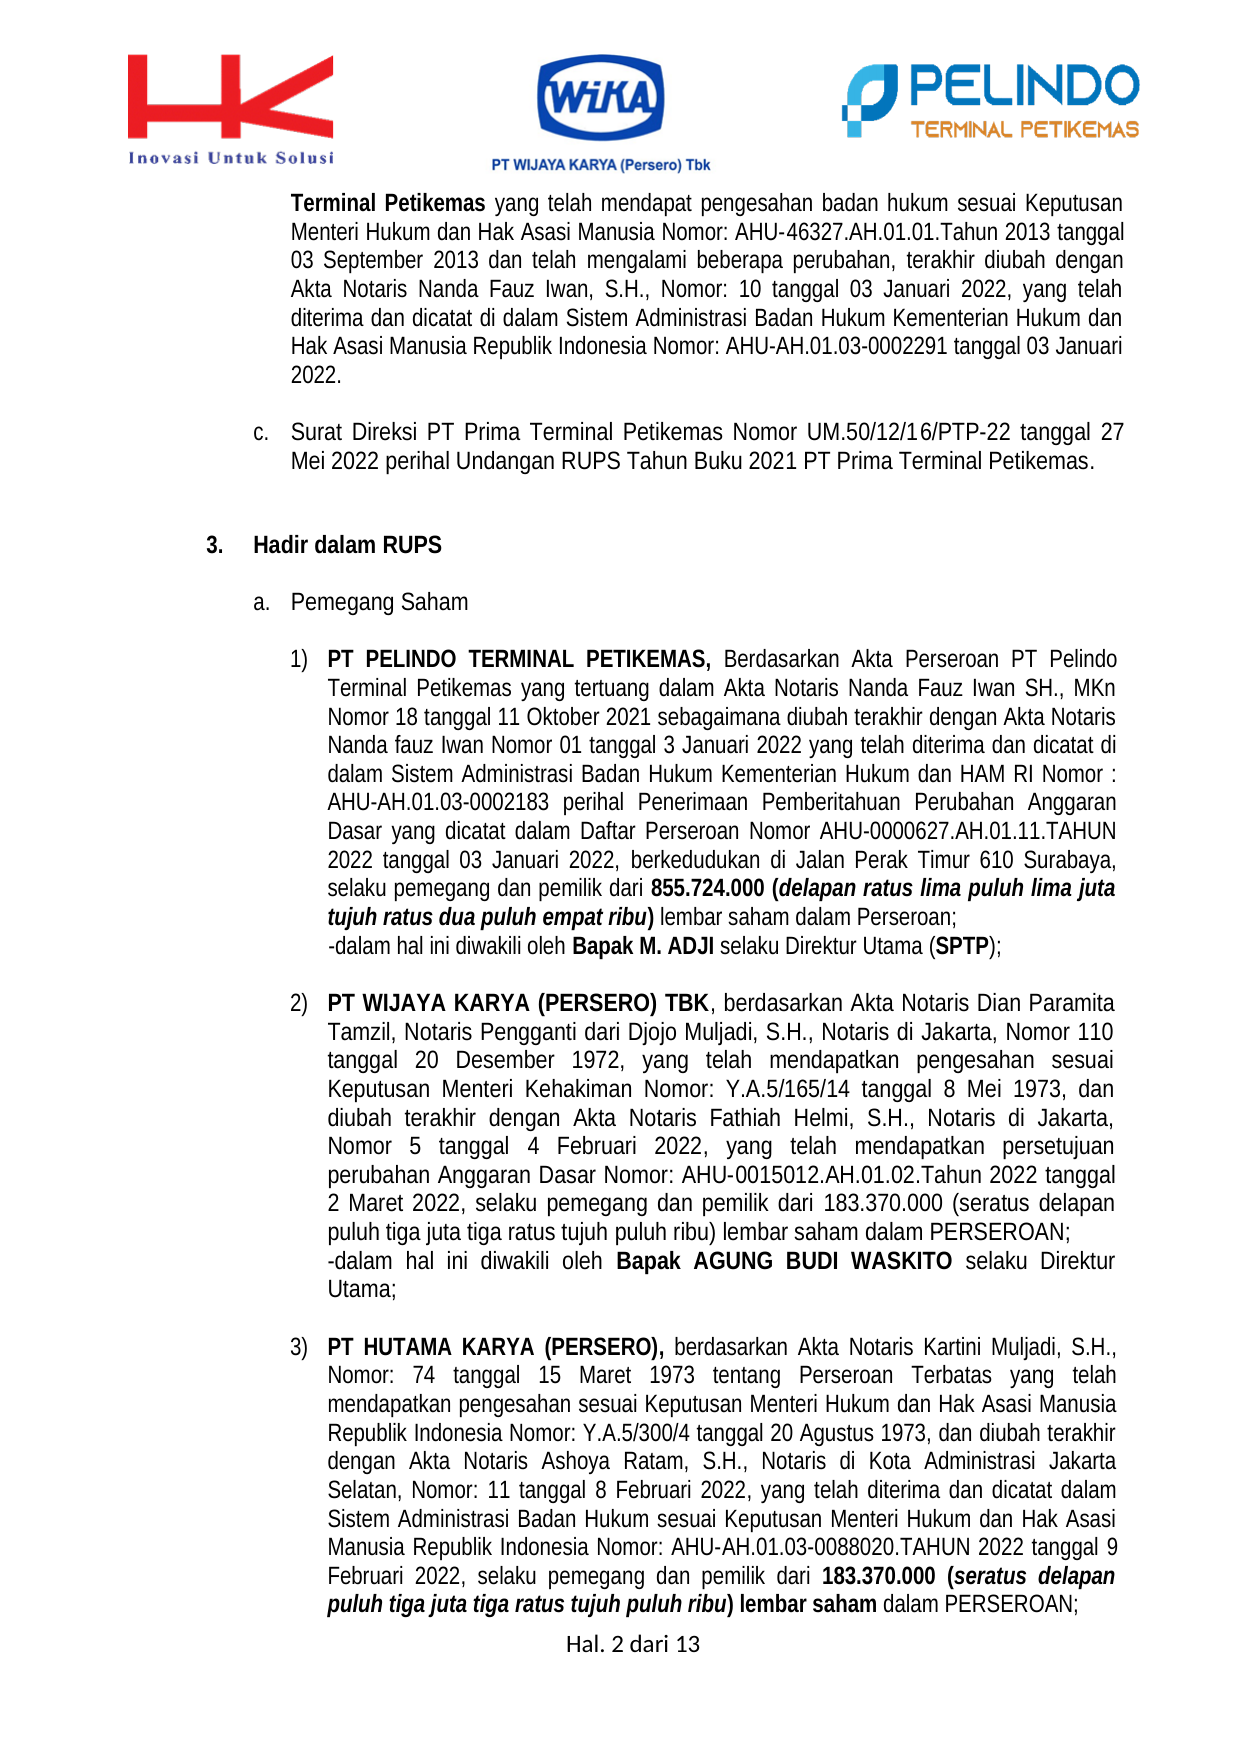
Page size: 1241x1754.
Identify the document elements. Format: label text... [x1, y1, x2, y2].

picture [818, 43, 1163, 158]
subtitle PT HUTAMA KARYA (PERSERO), berdasarkan Akta Notaris Kartini Muljadi, S.H., Nomor: 74 tanggal 15 Maret 1973 tentang Perseroan Terbatas yang telah mendapatkan pengesahan sesuai Keputusan Menteri Hukum dan Hak Asasi Manusia Republik Indonesia Nomor: Y.A.5/300/4 tanggal 20 Agustus 1973, dan diubah terakhir dengan Akta Notaris Ashoya Ratam, S.H., Notaris di Kota Administrasi Jakarta Selatan, Nomor: 11 tanggal 8 Februari 2022, yang telah diterima dan dicatat dalam Sistem Administrasi Badan Hukum sesuai Keputusan Menteri Hukum dan Hak Asasi Manusia Republik Indonesia Nomor: AHU-AH.01.03-0088020.TAHUN 2022 tanggal 9 Februari 2022, selaku pemegang dan pemilik dari 183.370.000 (seratus delapan puluh tiga juta tiga ratus tujuh puluh ribu) lembar saham dalam PERSEROAN; [290, 1332, 1118, 1618]
list -dalam hal ini diwakili oleh Bapak AGUNG BUDI WASKITO selaku Direktur Utama; [327, 1246, 1116, 1303]
picture [467, 43, 732, 187]
list PT WIJAYA KARYA (PERSERO) TBK, berdasarkan Akta Notaris Dian Paramita Tamzil, Notaris Pengganti dari Djojo Muljadi, S.H., Notaris di Jakarta, Nomor 110 tanggal 20 Desember 1972, yang telah mendapatkan pengesahan sesuai Keputusan Menteri Kehakiman Nomor: Y.A.5/165/14 tanggal 8 Mei 1973, dan diubah terakhir dengan Akta Notaris Fathiah Helmi, S.H., Notaris di Jakarta, Nomor 5 tanggal 4 Februari 2022, yang telah mendapatkan persetujuan perubahan Anggaran Dasar Nomor: AHU-0015012.AH.01.02.Tahun 2022 tanggal 2 Maret 2022, selaku pemegang dan pemilik dari 183.370.000 (seratus delapan puluh tiga juta tiga ratus tujuh puluh ribu) lembar saham dalam PERSEROAN; [290, 988, 1116, 1246]
list Hadir dalam RUPS [206, 529, 1071, 558]
subtitle -dalam hal ini diwakili oleh Bapak M. ADJI selaku Direktur Utama (SPTP); [328, 931, 1118, 959]
subtitle PT PELINDO TERMINAL PETIKEMAS, Berdasarkan Akta Perseroan PT Pelindo Terminal Petikemas yang tertuang dalam Akta Notaris Nanda Fauz Iwan SH., MKn Nomor 18 tanggal 11 Oktober 2021 sebagaimana diubah terakhir dengan Akta Notaris Nanda fauz Iwan Nomor 01 tanggal 3 Januari 2022 yang telah diterima dan dicatat di dalam Sistem Administrasi Badan Hukum Kementerian Hukum dan HAM RI Nomor : AHU-AH.01.03-0002183 perihal Penerimaan Pemberitahuan Perubahan Anggaran Dasar yang dicatat dalam Daftar Perseroan Nomor AHU-0000627.AH.01.11.TAHUN 2022 tanggal 03 Januari 2022, berkedudukan di Jalan Perak Timur 610 Surabaya, selaku pemegang dan pemilik dari 855.724.000 (delapan ratus lima puluh lima juta tujuh ratus dua puluh empat ribu) lembar saham dalam Perseroan; [290, 644, 1118, 931]
picture [128, 45, 334, 176]
subtitle Pemegang Saham [253, 587, 1071, 616]
list Surat Direksi PT Prima Terminal Petikemas Nomor UM.50/12/16/PTP-22 tanggal 27 Mei 2022 perihal Undangan RUPS Tahun Buku 2021 PT Prima Terminal Petikemas. [253, 417, 1124, 474]
